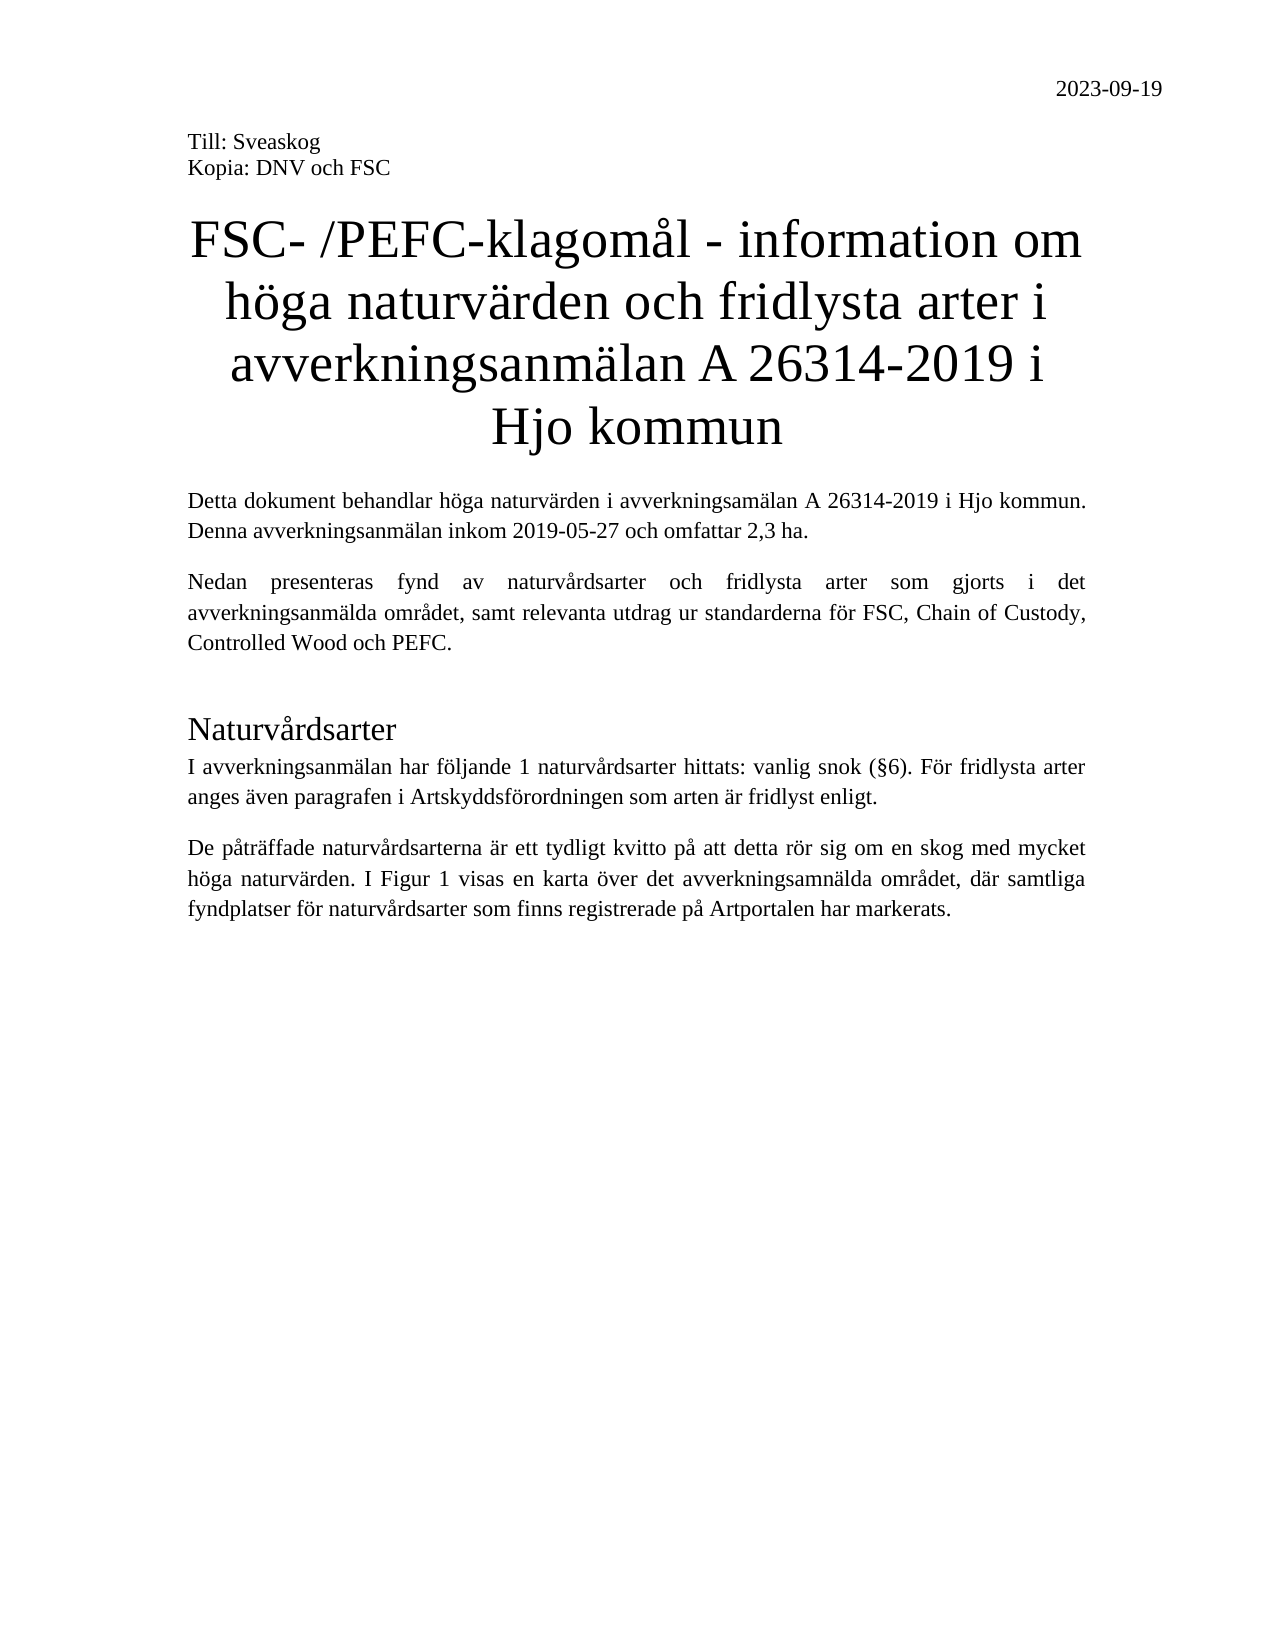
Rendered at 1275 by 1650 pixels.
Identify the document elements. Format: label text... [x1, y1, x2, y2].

text Nedan presenteras fynd av naturvårdsarter och fridlysta arter som gjorts i det avverkningsanmälda området, samt relevanta utdrag ur standarderna för FSC, Chain of Custody, Controlled Wood och PEFC. [187, 568, 1087, 655]
text Detta dokument behandlar höga naturvärden i avverkningsamälan A 26314-2019 i Hjo kommun. Denna avverkningsanmälan inkom 2019-05-27 och omfattar 2,3 ha. [187, 487, 1087, 544]
title FSC- /PEFC-klagomål - information om höga naturvärden och fridlysta arter i avverkningsanmälan A 26314-2019 i Hjo kommun [187, 207, 1087, 456]
subtitle Naturvårdsarter [187, 709, 1087, 747]
text I avverkningsanmälan har följande 1 naturvårdsarter hittats: vanlig snok (§6). För fridlysta arter anges även paragrafen i Artskyddsförordningen som arten är fridlyst enligt. [187, 753, 1087, 810]
text De påträffade naturvårdsarterna är ett tydligt kvitto på att detta rör sig om en skog med mycket höga naturvärden. I Figur 1 visas en karta över det avverkningsamnälda området, där samtliga fyndplatser för naturvårdsarter som finns registrerade på Artportalen har markerats. [187, 834, 1087, 921]
